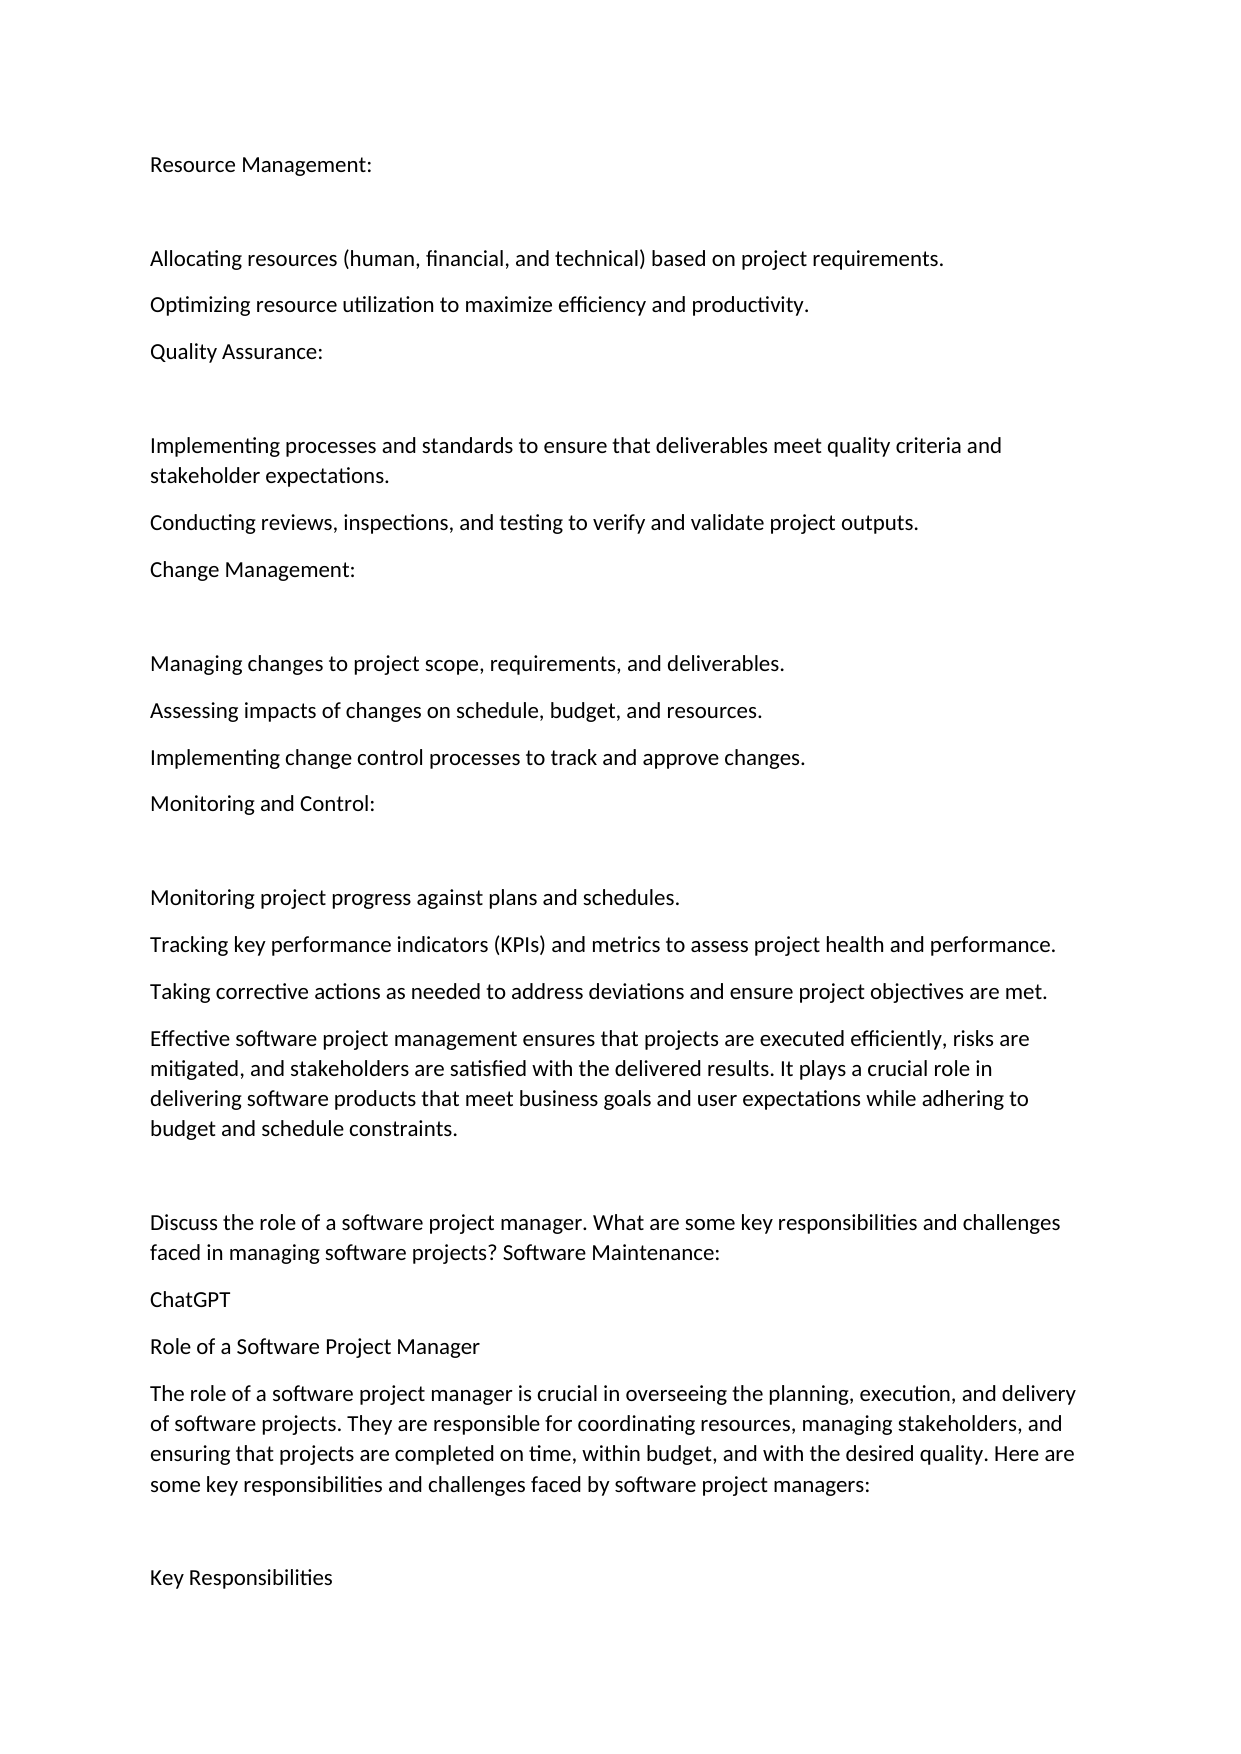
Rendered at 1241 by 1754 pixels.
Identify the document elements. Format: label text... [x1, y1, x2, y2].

text Role of a Software Project Manager [150, 1332, 1090, 1360]
text Allocating resources (human, financial, and technical) based on project requirements. [150, 244, 1090, 272]
text Monitoring and Control: [150, 789, 1090, 818]
text The role of a software project manager is crucial in overseeing the planning, execution, and delivery of software projects. They are responsible for coordinating resources, managing stakeholders, and ensuring that projects are completed on time, within budget, and with the desired quality. Here are some key responsibilities and challenges faced by software project managers: [150, 1379, 1090, 1498]
text Monitoring project progress against plans and schedules. [150, 883, 1090, 911]
text Key Responsibilities [150, 1563, 1090, 1592]
text Discuss the role of a software project manager. What are some key responsibilities and challenges faced in managing software projects? Software Maintenance: [150, 1208, 1090, 1267]
text Conducting reviews, inspections, and testing to verify and validate project outputs. [150, 508, 1090, 536]
text ChatGPT [150, 1285, 1090, 1313]
text Assessing impacts of changes on schedule, budget, and resources. [150, 696, 1090, 724]
text Effective software project management ensures that projects are executed efficiently, risks are mitigated, and stakeholders are satisfied with the delivered results. It plays a crucial role in delivering software products that meet business goals and user expectations while adhering to budget and schedule constraints. [150, 1024, 1090, 1143]
text Tracking key performance indicators (KPIs) and metrics to assess project health and performance. [150, 930, 1090, 958]
text Resource Management: [150, 150, 1090, 178]
text Optimizing resource utilization to maximize efficiency and productivity. [150, 291, 1090, 319]
text Implementing processes and standards to ensure that deliverables meet quality criteria and stakeholder expectations. [150, 431, 1090, 489]
text Quality Assurance: [150, 337, 1090, 366]
text Taking corrective actions as needed to address deviations and ensure project objectives are met. [150, 977, 1090, 1005]
text Managing changes to project scope, requirements, and deliverables. [150, 649, 1090, 677]
text Change Management: [150, 555, 1090, 583]
text Implementing change control processes to track and approve changes. [150, 743, 1090, 771]
